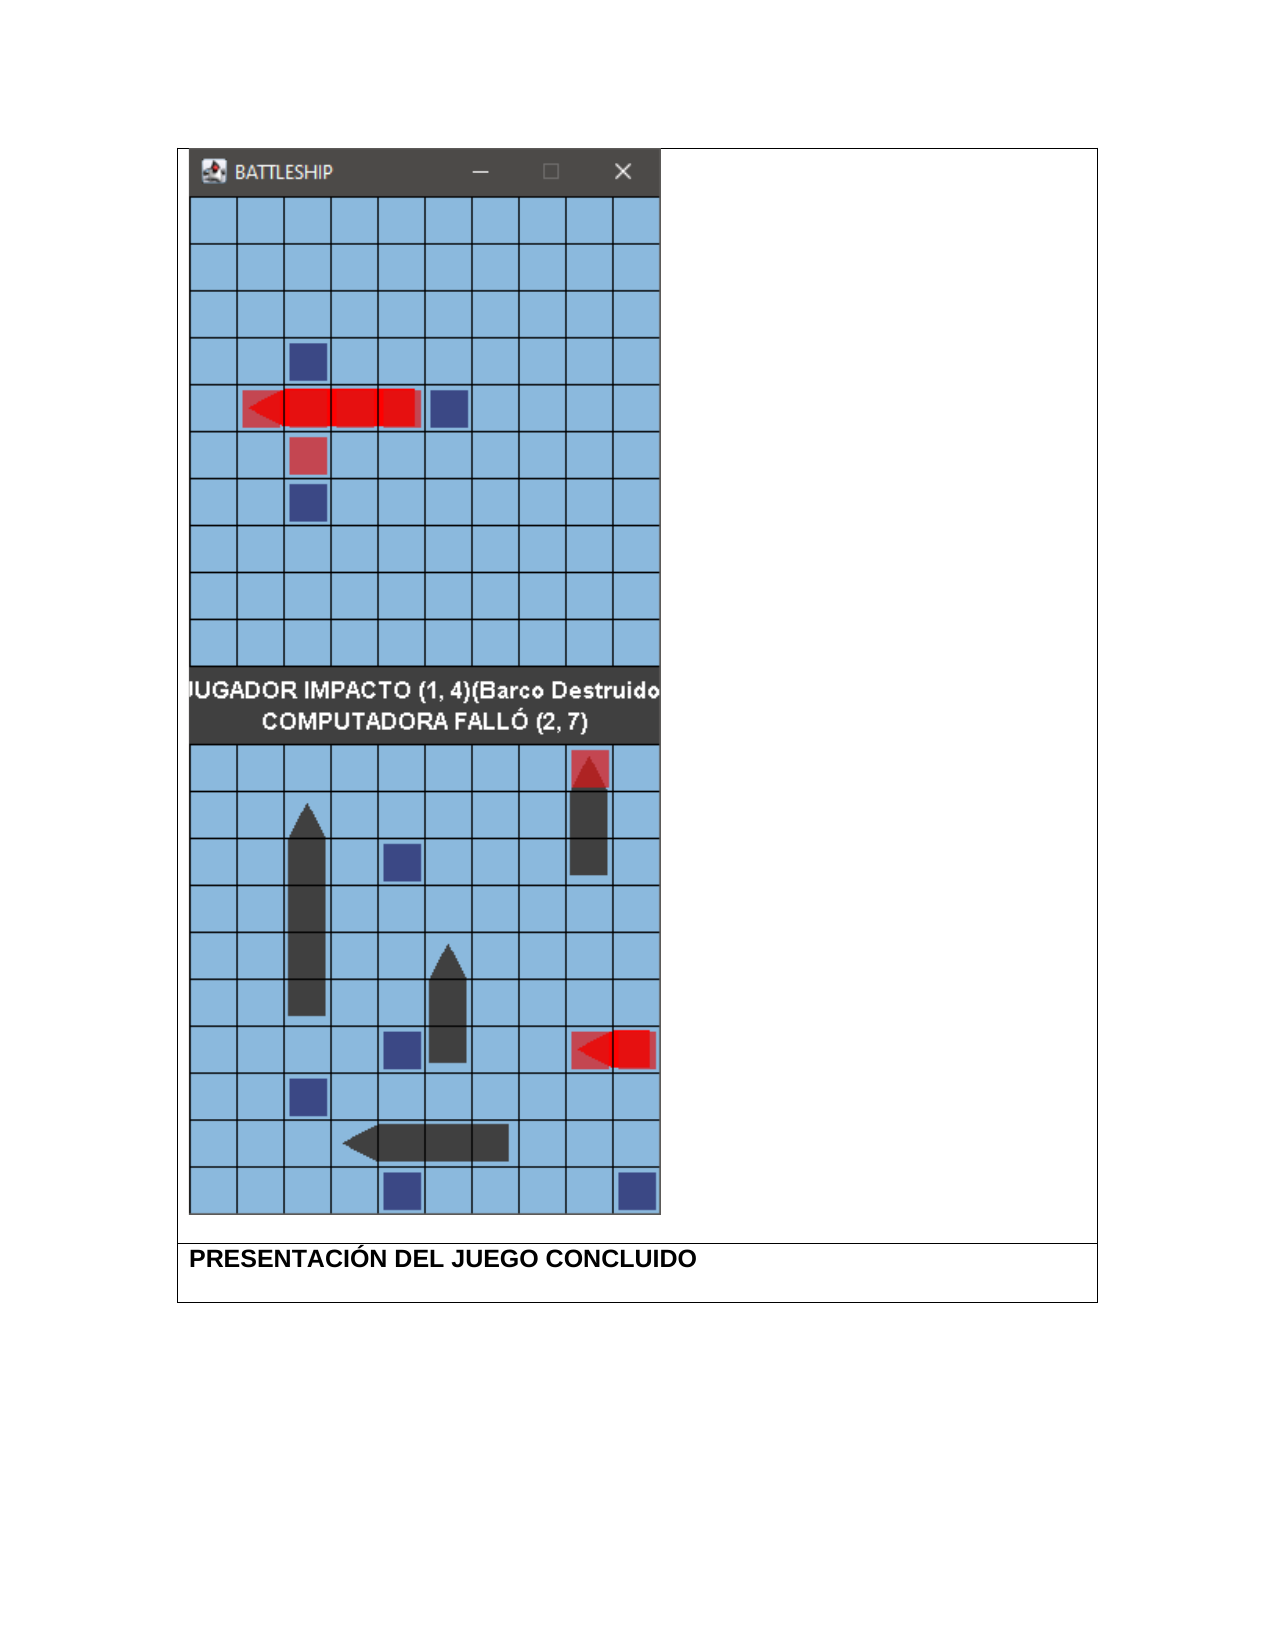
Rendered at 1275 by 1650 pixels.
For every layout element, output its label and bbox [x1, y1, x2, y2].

picture [188, 148, 661, 1215]
table_cell [178, 1244, 1097, 1302]
table_cell [178, 149, 1097, 1243]
